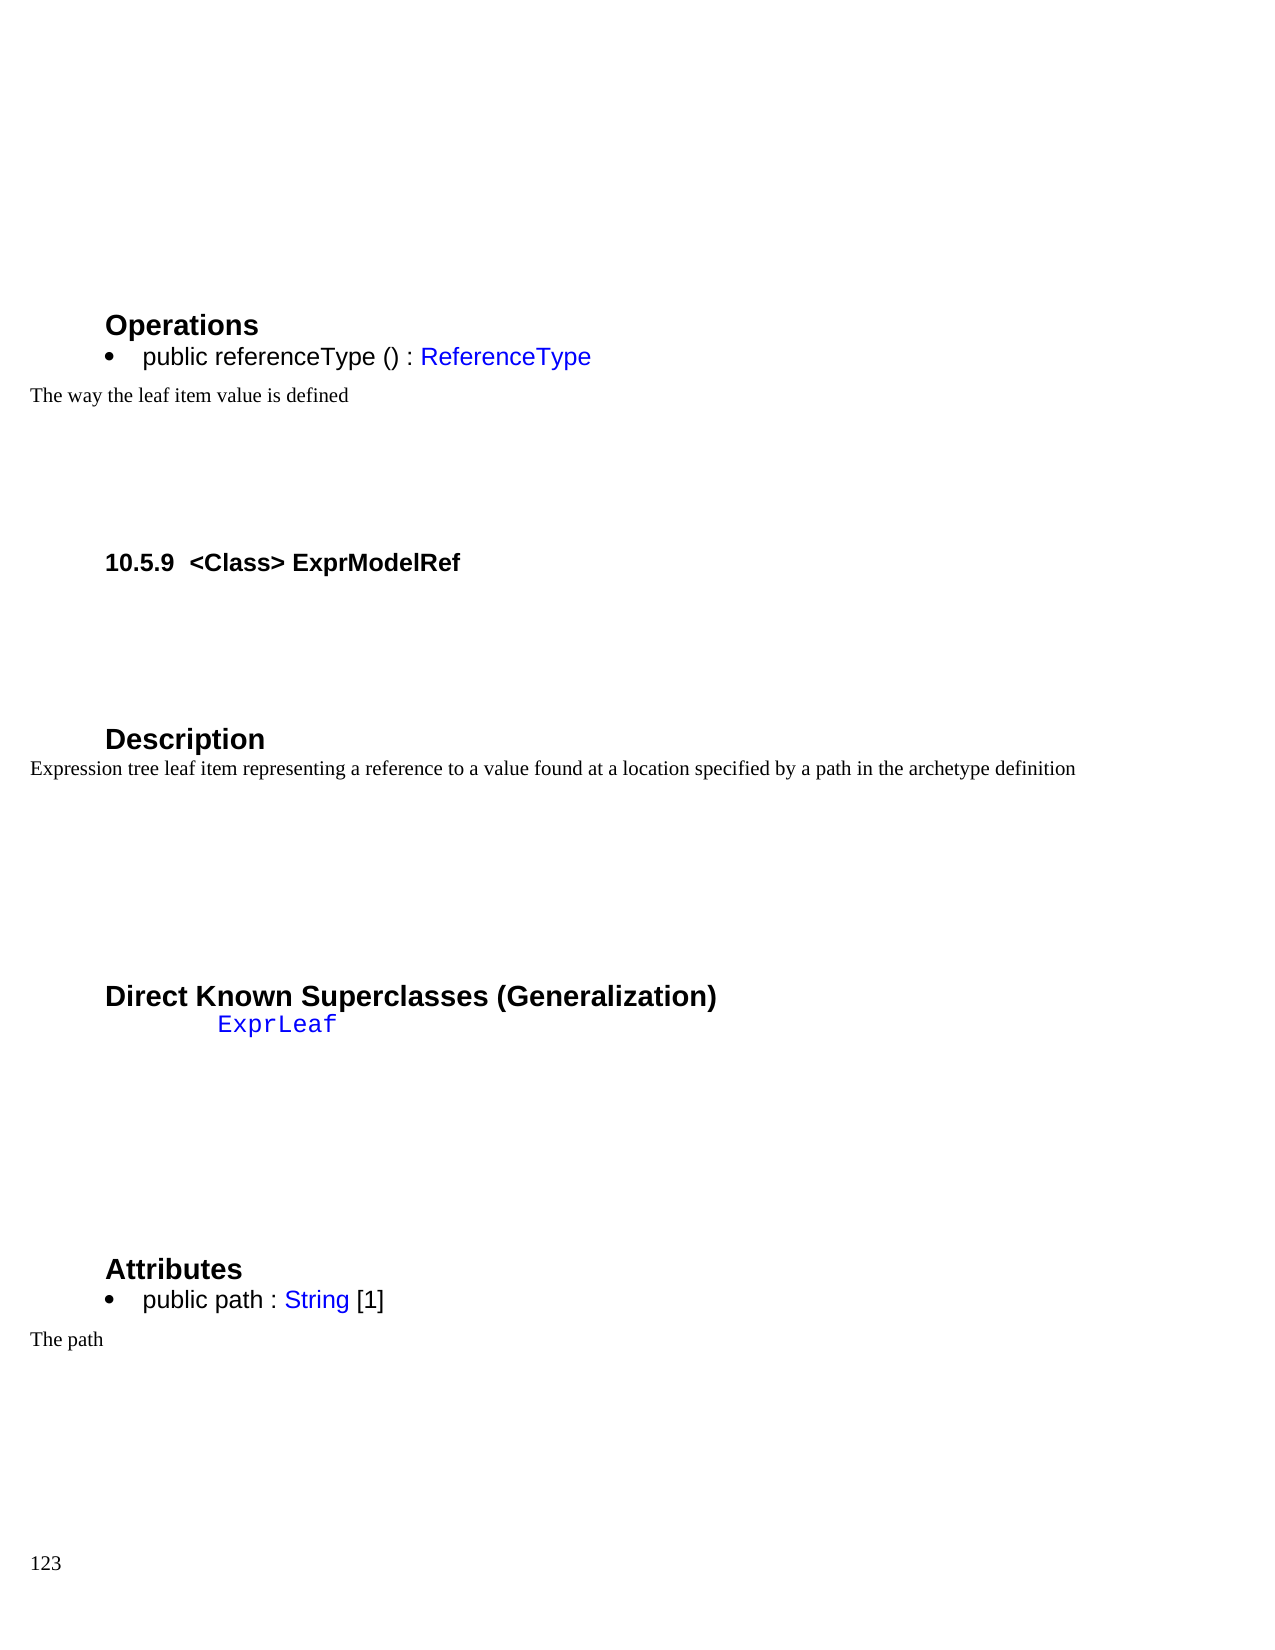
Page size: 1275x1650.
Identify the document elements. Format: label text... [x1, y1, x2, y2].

text The path [30, 1327, 1125, 1351]
subtitle Description [105, 722, 1125, 756]
list public path : String [1] [105, 1285, 1165, 1314]
text ExprLeaf [217, 1012, 1165, 1040]
subtitle <Class> ExprModelRef [105, 548, 1125, 577]
subtitle Attributes [105, 1252, 1125, 1285]
subtitle Direct Known Superclasses (Generalization) [105, 978, 1125, 1012]
text Expression tree leaf item representing a reference to a value found at a location specified by a path in the archetype definition [30, 756, 1125, 780]
subtitle Operations [105, 308, 1125, 341]
text The way the leaf item value is defined [30, 383, 1125, 407]
list public referenceType () : ReferenceType [105, 341, 1165, 370]
